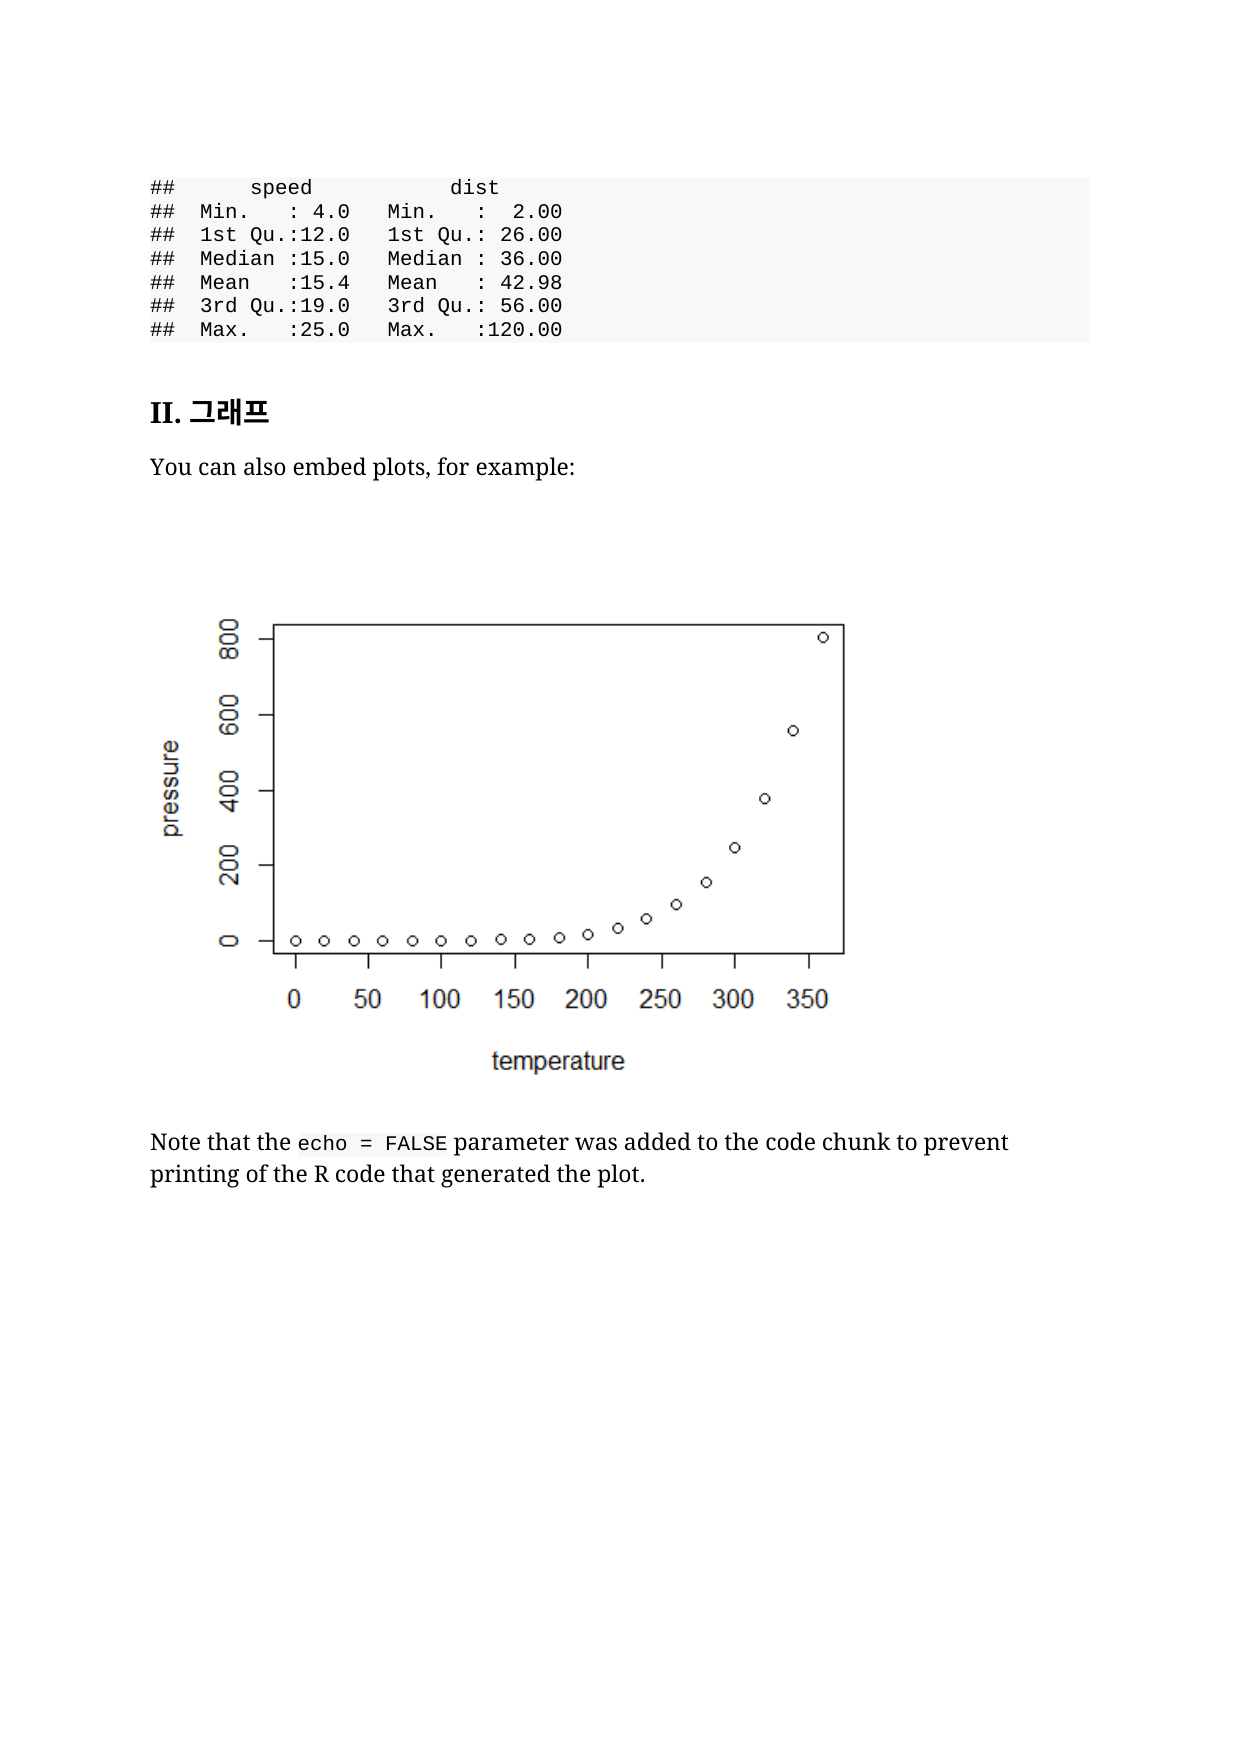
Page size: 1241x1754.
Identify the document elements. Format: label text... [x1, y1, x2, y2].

subtitle II. 그래프 [150, 393, 1090, 432]
picture [150, 501, 908, 1108]
text You can also embed plots, for example: [150, 451, 1090, 482]
text ## speed dist ## Min. : 4.0 Min. : 2.00 ## 1st Qu.:12.0 1st Qu.: 26.00 ## Median :15.0 Median : 36.00 ## Mean :15.4 Mean : 42.98 ## 3rd Qu.:19.0 3rd Qu.: 56.00 ## Max. :25.0 Max. :120.00 [150, 177, 1090, 343]
text Note that the echo = FALSE parameter was added to the code chunk to prevent printing of the R code that generated the plot. [150, 1126, 1090, 1189]
